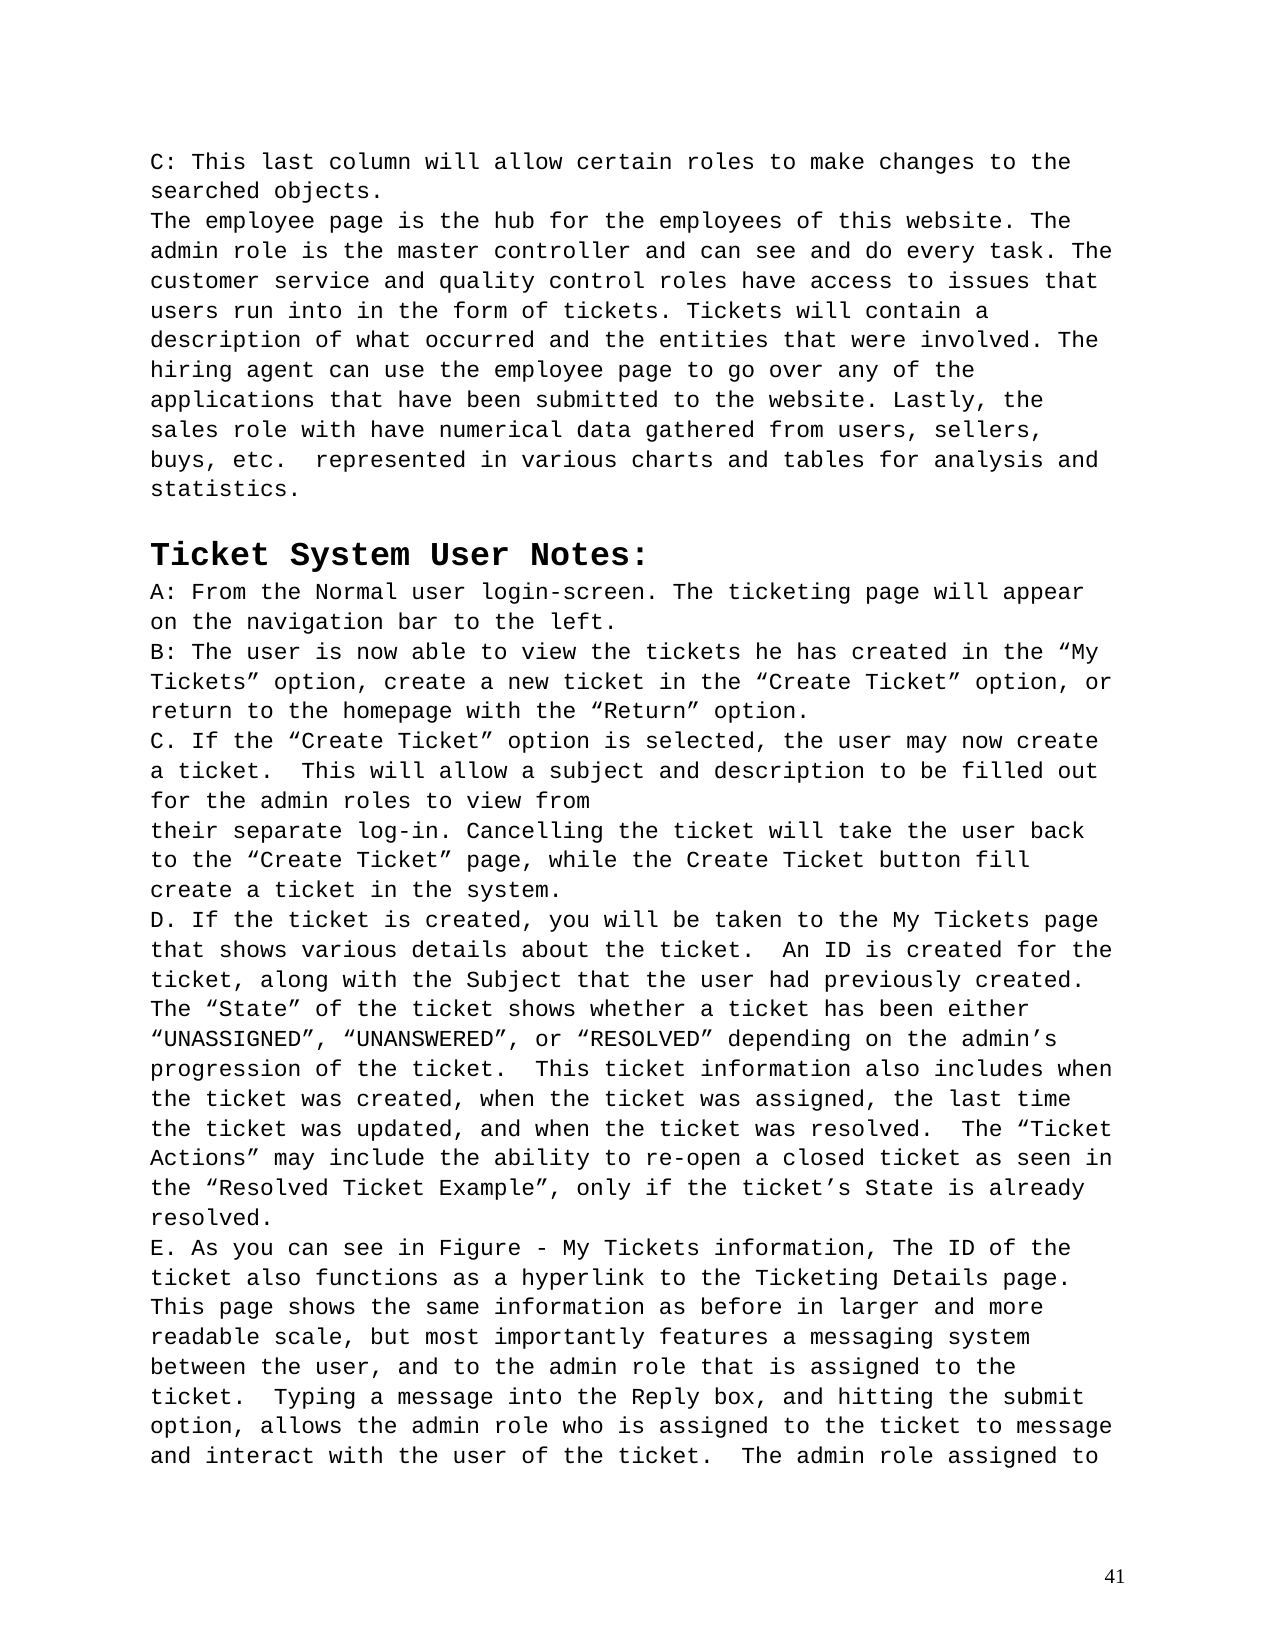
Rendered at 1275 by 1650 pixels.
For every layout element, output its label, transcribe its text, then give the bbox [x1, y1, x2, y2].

text Ticket System User Notes: [150, 537, 1125, 575]
text C. If the “Create Ticket” option is selected, the user may now create a ticket. This will allow a subject and description to be filled out for the admin roles to view from [150, 730, 1125, 815]
text their separate log-in. Cancelling the ticket will take the user back to the “Create Ticket” page, while the Create Ticket button fill create a ticket in the system. [150, 819, 1125, 904]
text B: The user is now able to view the tickets he has created in the “My Tickets” option, create a new ticket in the “Create Ticket” option, or return to the homepage with the “Return” option. [150, 640, 1125, 726]
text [150, 1236, 1125, 1471]
text C: This last column will allow certain roles to make changes to the searched objects. [150, 150, 1125, 206]
text D. If the ticket is created, you will be taken to the My Tickets page that shows various details about the ticket. An ID is created for the ticket, along with the Subject that the user had previously created. The “State” of the ticket shows whether a ticket has been either “UNASSIGNED”, “UNANSWERED”, or “RESOLVED” depending on the admin’s progression of the ticket. This ticket information also includes when the ticket was created, when the ticket was assigned, the last time the ticket was updated, and when the ticket was resolved. The “Ticket Actions” may include the ability to re-open a closed ticket as seen in the “Resolved Ticket Example”, only if the ticket’s State is already resolved. [150, 908, 1125, 1232]
text The employee page is the hub for the employees of this website. The admin role is the master controller and can see and do every task. The customer service and quality control roles have access to issues that users run into in the form of tickets. Tickets will contain a description of what occurred and the entities that were involved. The hiring agent can use the employee page to go over any of the applications that have been submitted to the website. Lastly, the sales role with have numerical data gathered from users, sellers, buys, etc. represented in various charts and tables for analysis and statistics. [150, 209, 1125, 504]
text A: From the Normal user login-screen. The ticketing page will appear on the navigation bar to the left. [150, 581, 1125, 636]
